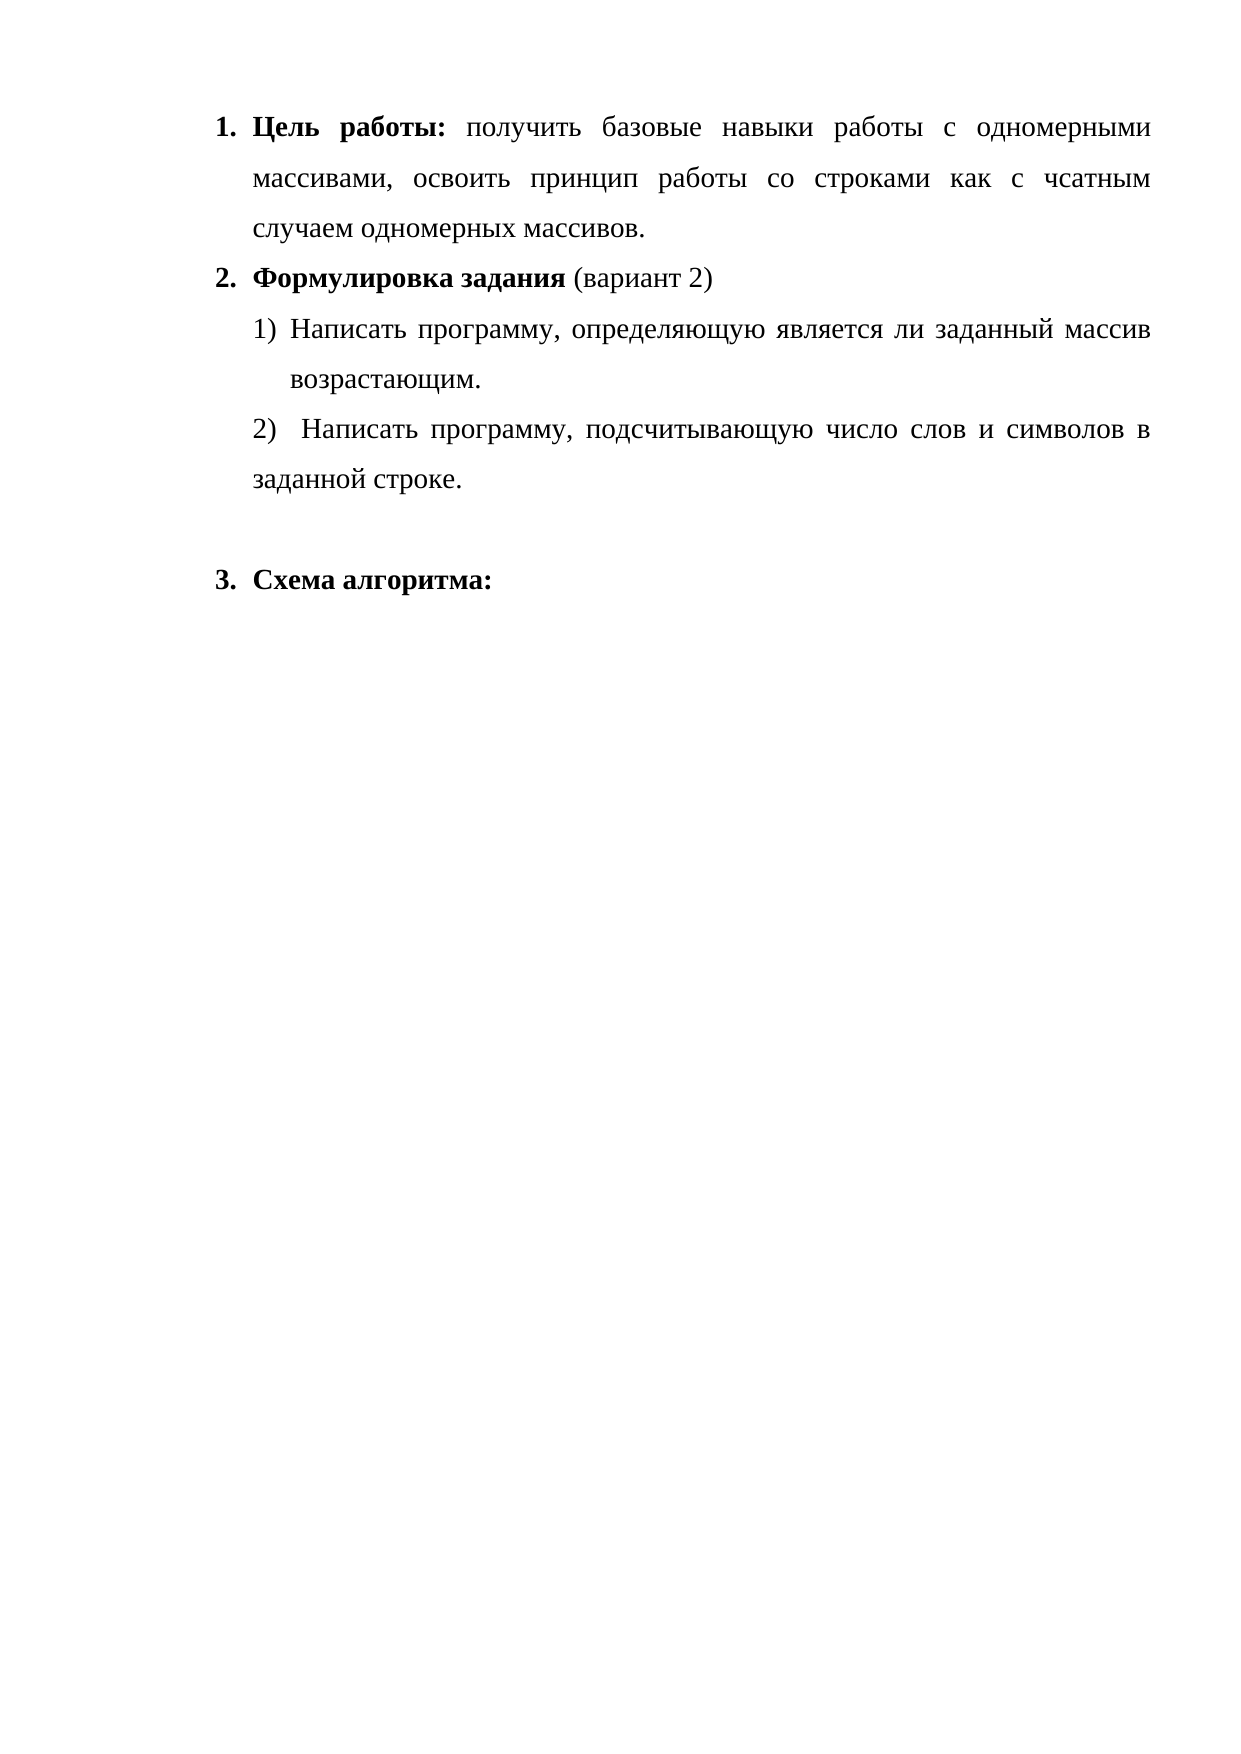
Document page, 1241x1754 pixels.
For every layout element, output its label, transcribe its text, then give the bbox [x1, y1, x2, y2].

list Формулировка задания (вариант 2) [215, 260, 1152, 294]
list Написать программу, определяющую является ли заданный массив возрастающим. [252, 311, 1152, 394]
list Цель работы: получить базовые навыки работы с одномерными массивами, освоить принцип работы со строками как с чсатным случаем одномерных массивов. [215, 109, 1152, 244]
text 2) Написать программу, подсчитывающую число слов и символов в заданной строке. [252, 411, 1152, 495]
list Схема алгоритма: [215, 562, 1152, 596]
